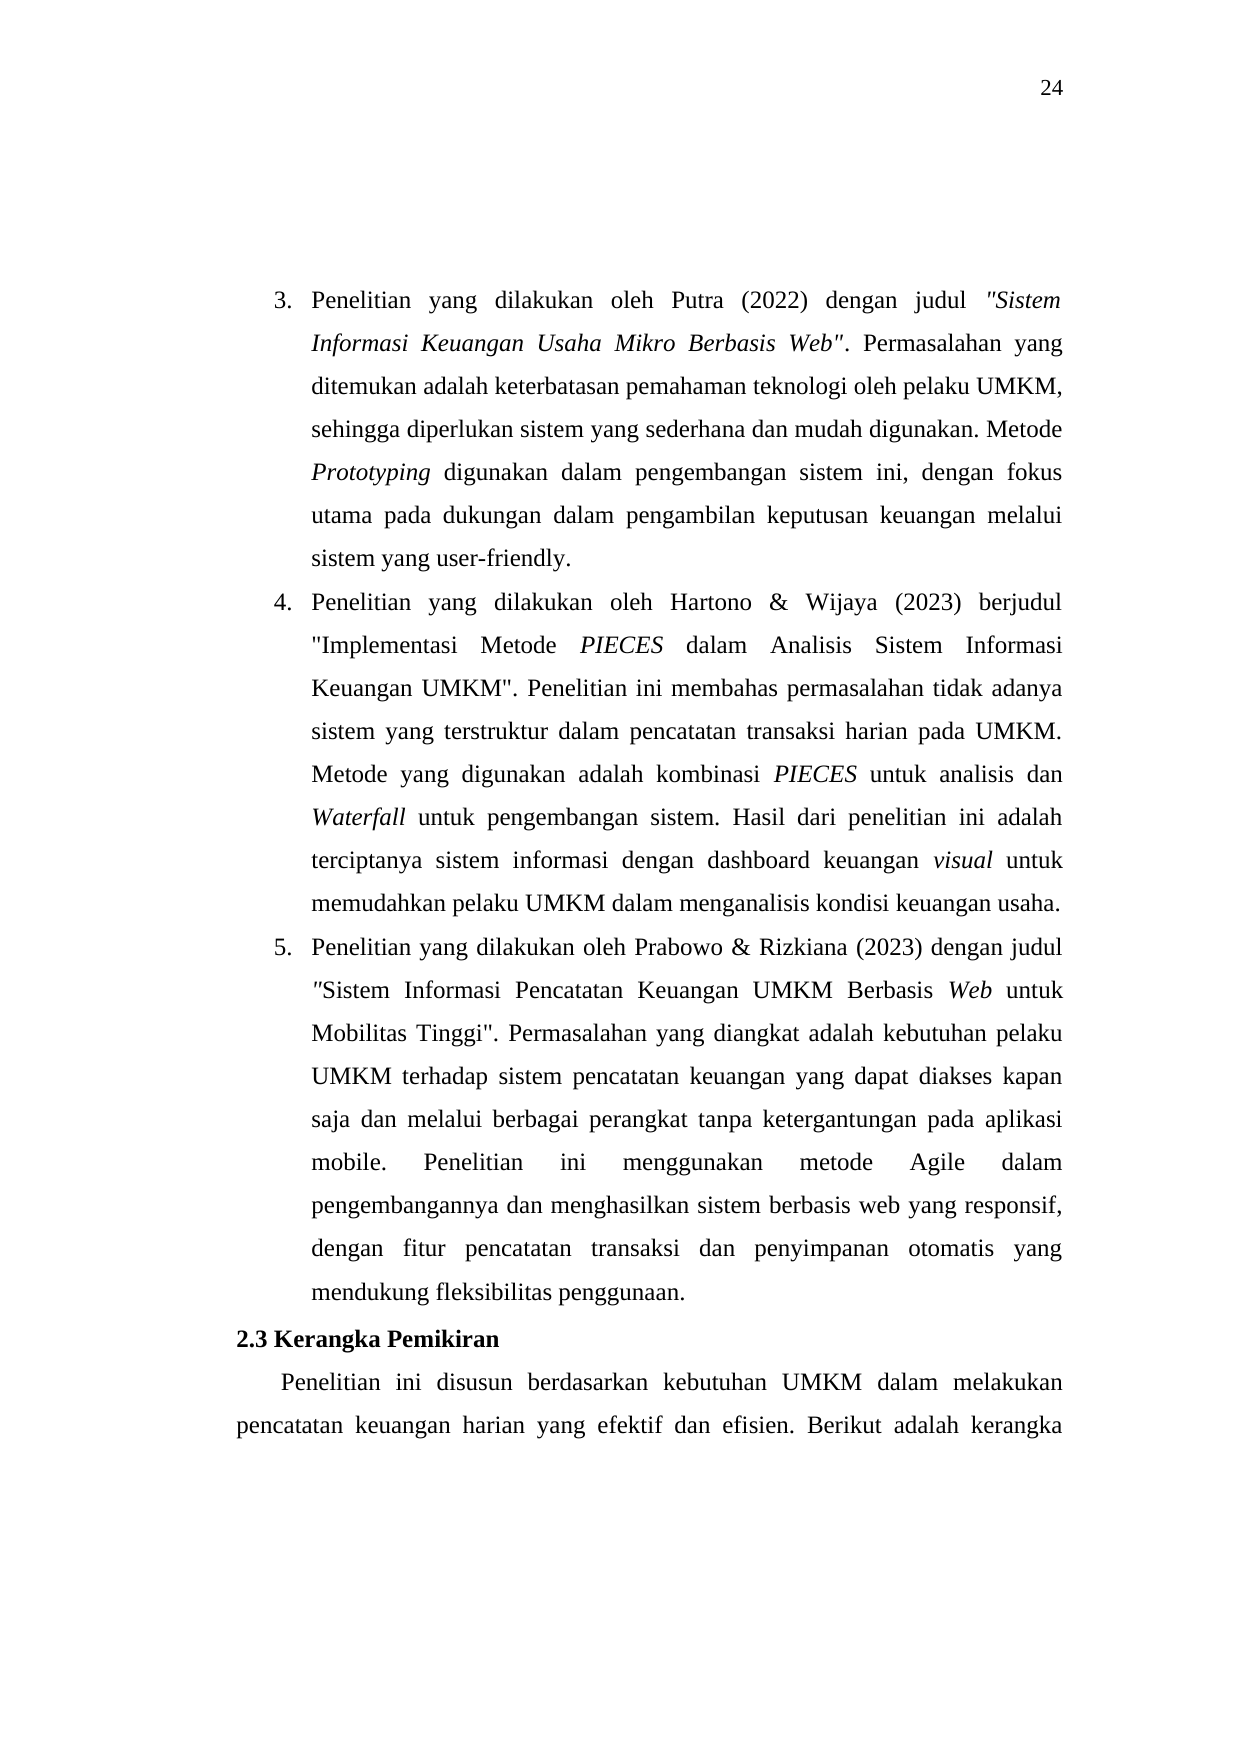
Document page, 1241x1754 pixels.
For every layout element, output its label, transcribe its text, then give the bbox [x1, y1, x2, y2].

list Penelitian yang dilakukan oleh Prabowo & Rizkiana (2023) dengan judul "Sistem Informasi Pencatatan Keuangan UMKM Berbasis Web untuk Mobilitas Tinggi". Permasalahan yang diangkat adalah kebutuhan pelaku UMKM terhadap sistem pencatatan keuangan yang dapat diakses kapan saja dan melalui berbagai perangkat tanpa ketergantungan pada aplikasi mobile. Penelitian ini menggunakan metode Agile dalam pengembangannya dan menghasilkan sistem berbasis web yang responsif, dengan fitur pencatatan transaksi dan penyimpanan otomatis yang mendukung fleksibilitas penggunaan. [274, 932, 1063, 1305]
text 2.3 Kerangka Pemikiran [236, 1324, 1063, 1353]
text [236, 1367, 1063, 1439]
list Penelitian yang dilakukan oleh Hartono & Wijaya (2023) berjudul "Implementasi Metode PIECES dalam Analisis Sistem Informasi Keuangan UMKM". Penelitian ini membahas permasalahan tidak adanya sistem yang terstruktur dalam pencatatan transaksi harian pada UMKM. Metode yang digunakan adalah kombinasi PIECES untuk analisis dan Waterfall untuk pengembangan sistem. Hasil dari penelitian ini adalah terciptanya sistem informasi dengan dashboard keuangan visual untuk memudahkan pelaku UMKM dalam menganalisis kondisi keuangan usaha. [274, 587, 1063, 917]
list Penelitian yang dilakukan oleh Putra (2022) dengan judul "Sistem Informasi Keuangan Usaha Mikro Berbasis Web". Permasalahan yang ditemukan adalah keterbatasan pemahaman teknologi oleh pelaku UMKM, sehingga diperlukan sistem yang sederhana dan mudah digunakan. Metode Prototyping digunakan dalam pengembangan sistem ini, dengan fokus utama pada dukungan dalam pengambilan keputusan keuangan melalui sistem yang user-friendly. [274, 285, 1063, 572]
